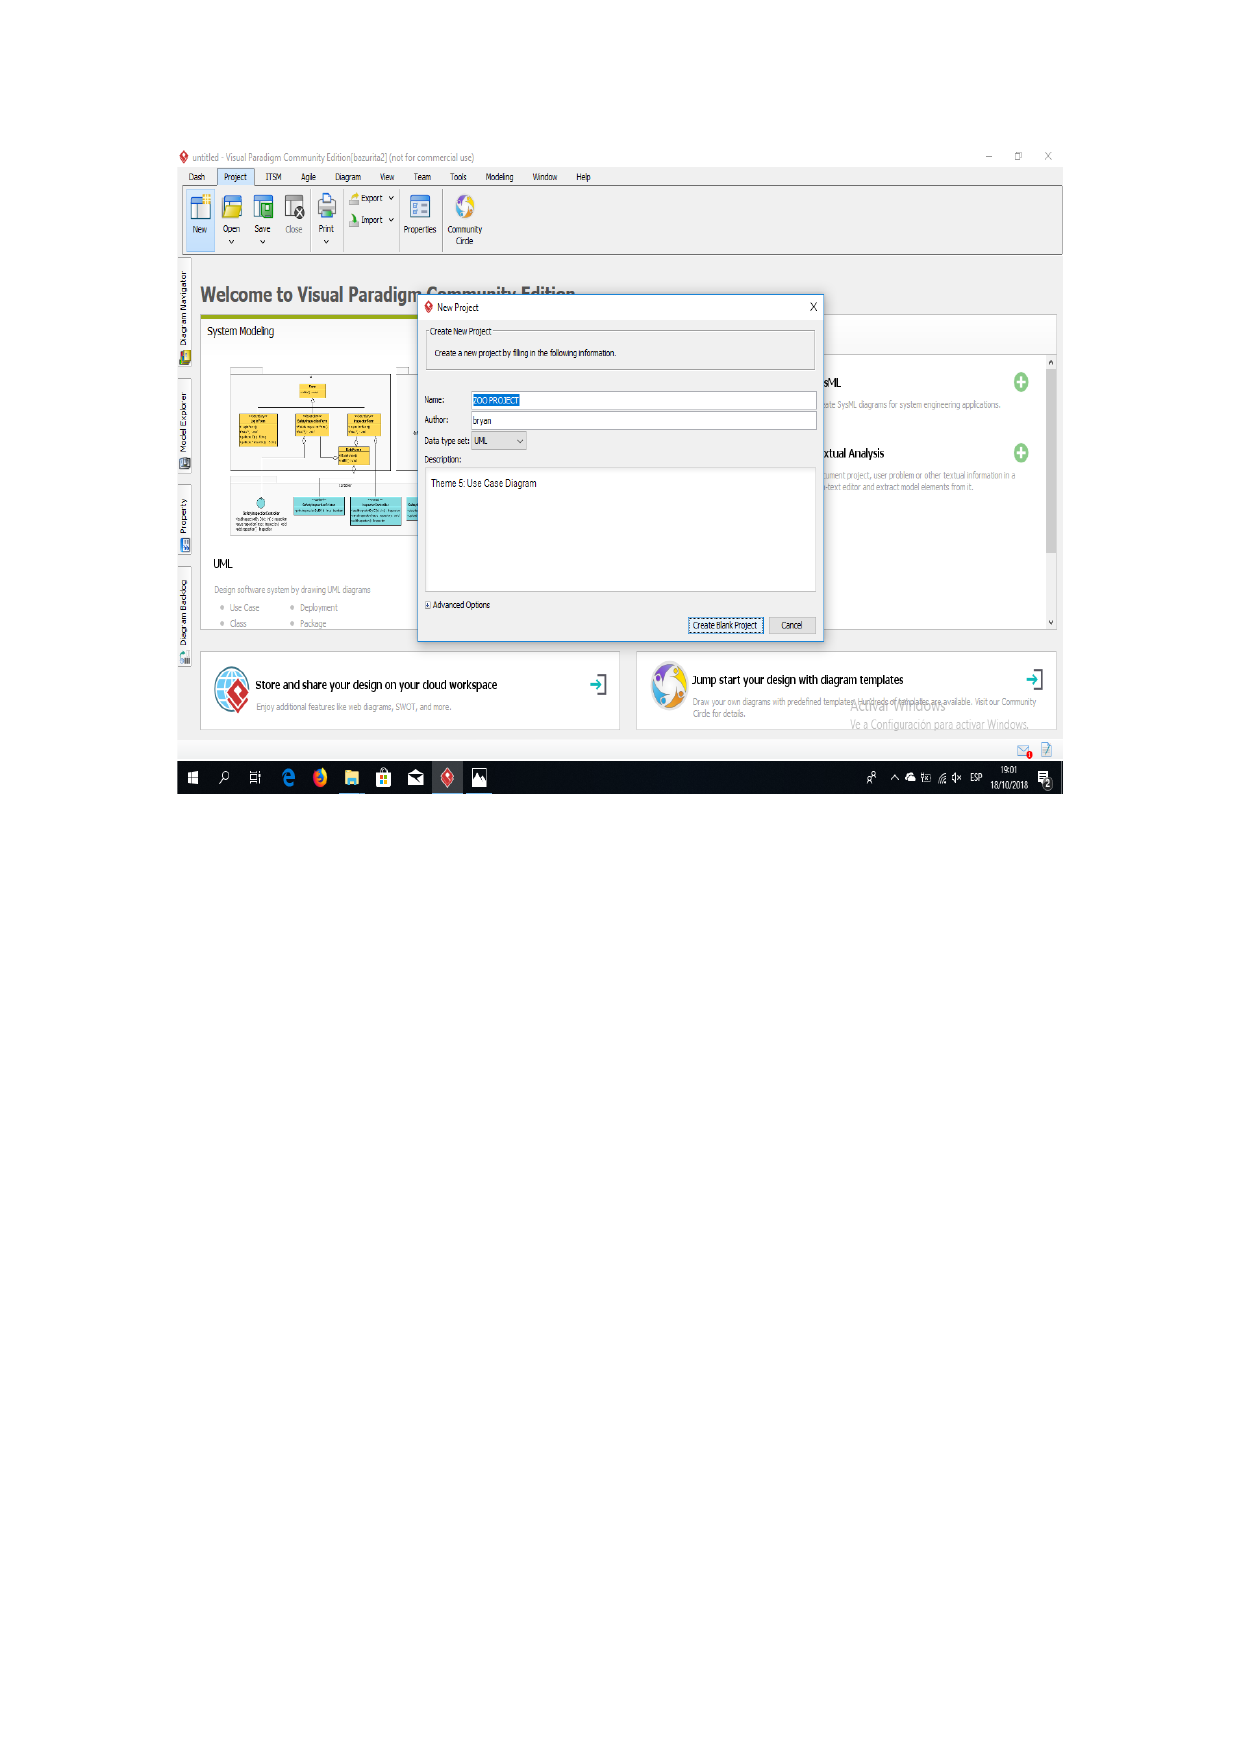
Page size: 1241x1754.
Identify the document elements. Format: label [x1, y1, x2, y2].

picture [177, 147, 1063, 794]
